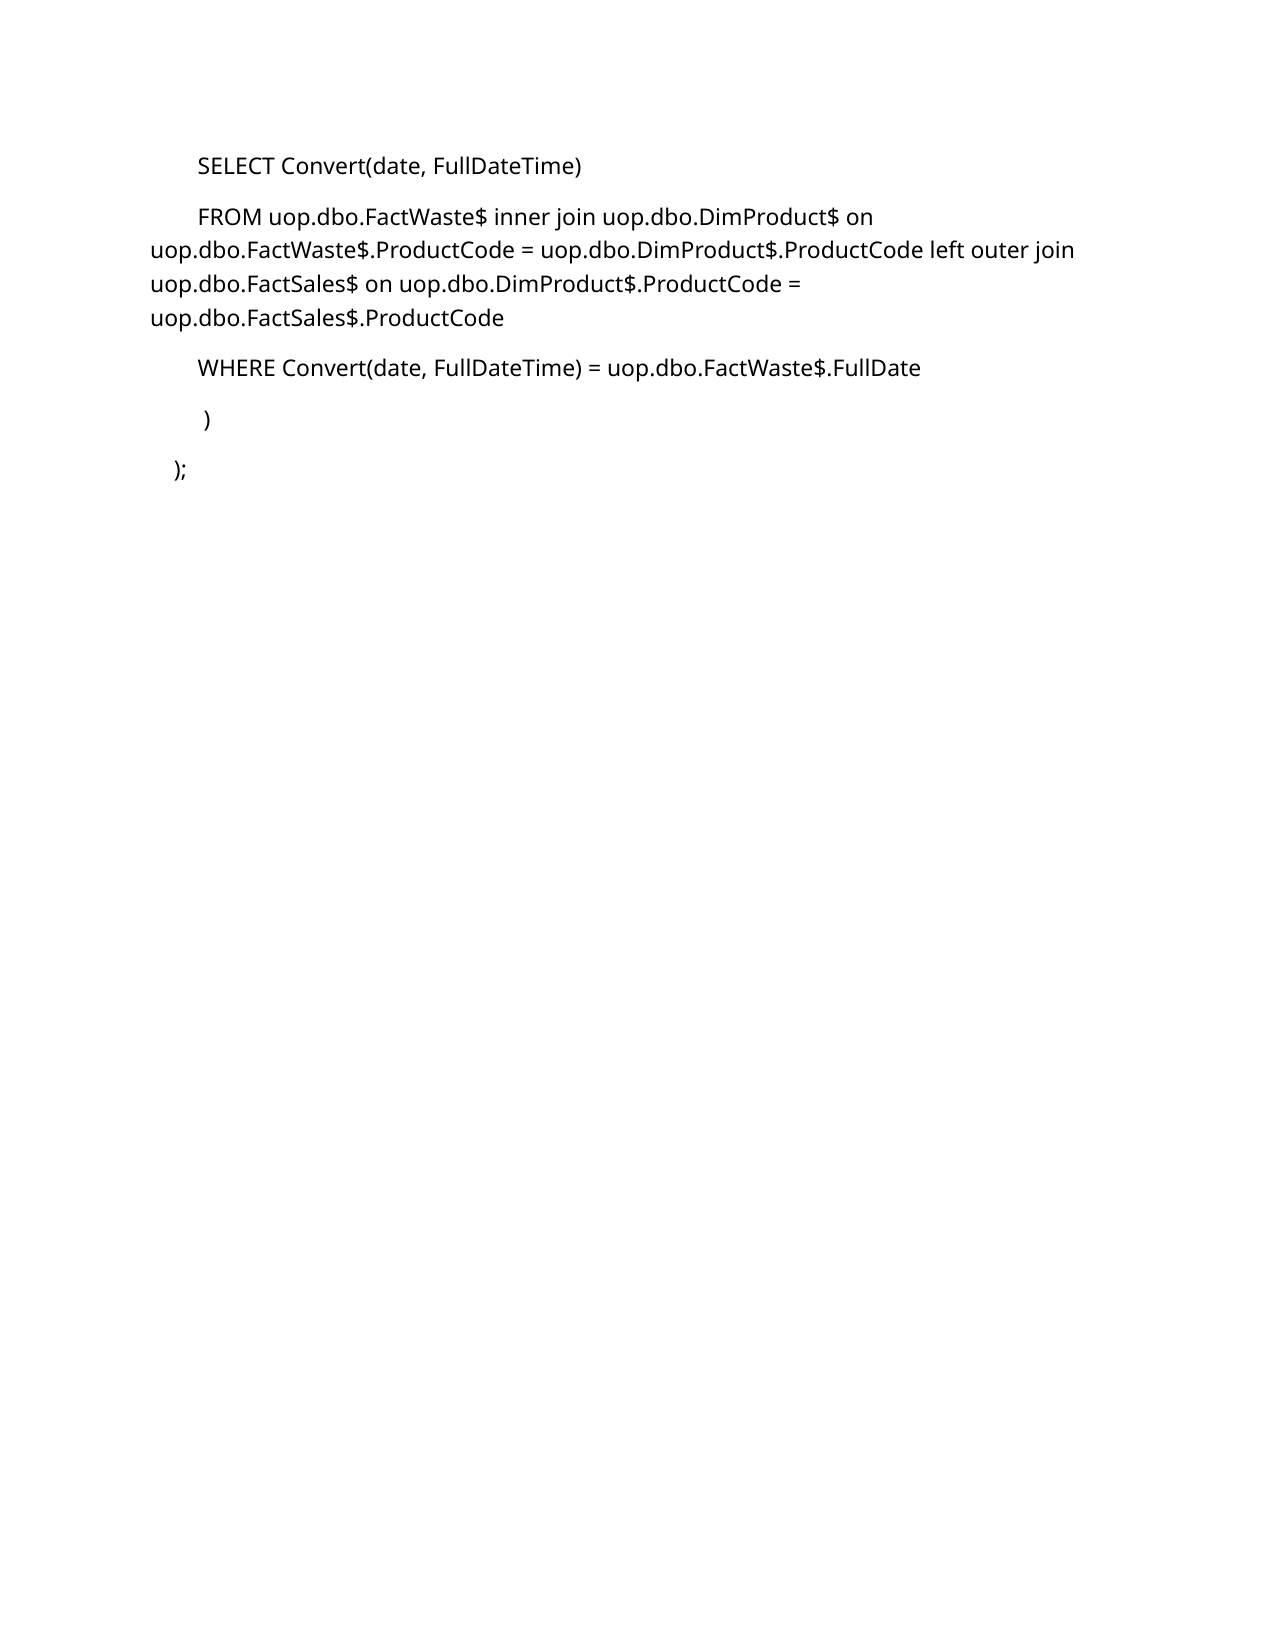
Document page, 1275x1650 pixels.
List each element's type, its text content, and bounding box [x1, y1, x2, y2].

text ) [150, 402, 1125, 434]
text FROM uop.dbo.FactWaste$ inner join uop.dbo.DimProduct$ on uop.dbo.FactWaste$.ProductCode = uop.dbo.DimProduct$.ProductCode left outer join uop.dbo.FactSales$ on uop.dbo.DimProduct$.ProductCode = uop.dbo.FactSales$.ProductCode [150, 200, 1125, 333]
text WHERE Convert(date, FullDateTime) = uop.dbo.FactWaste$.FullDate [150, 352, 1125, 383]
text SELECT Convert(date, FullDateTime) [150, 150, 1125, 181]
text ); [150, 453, 1125, 484]
